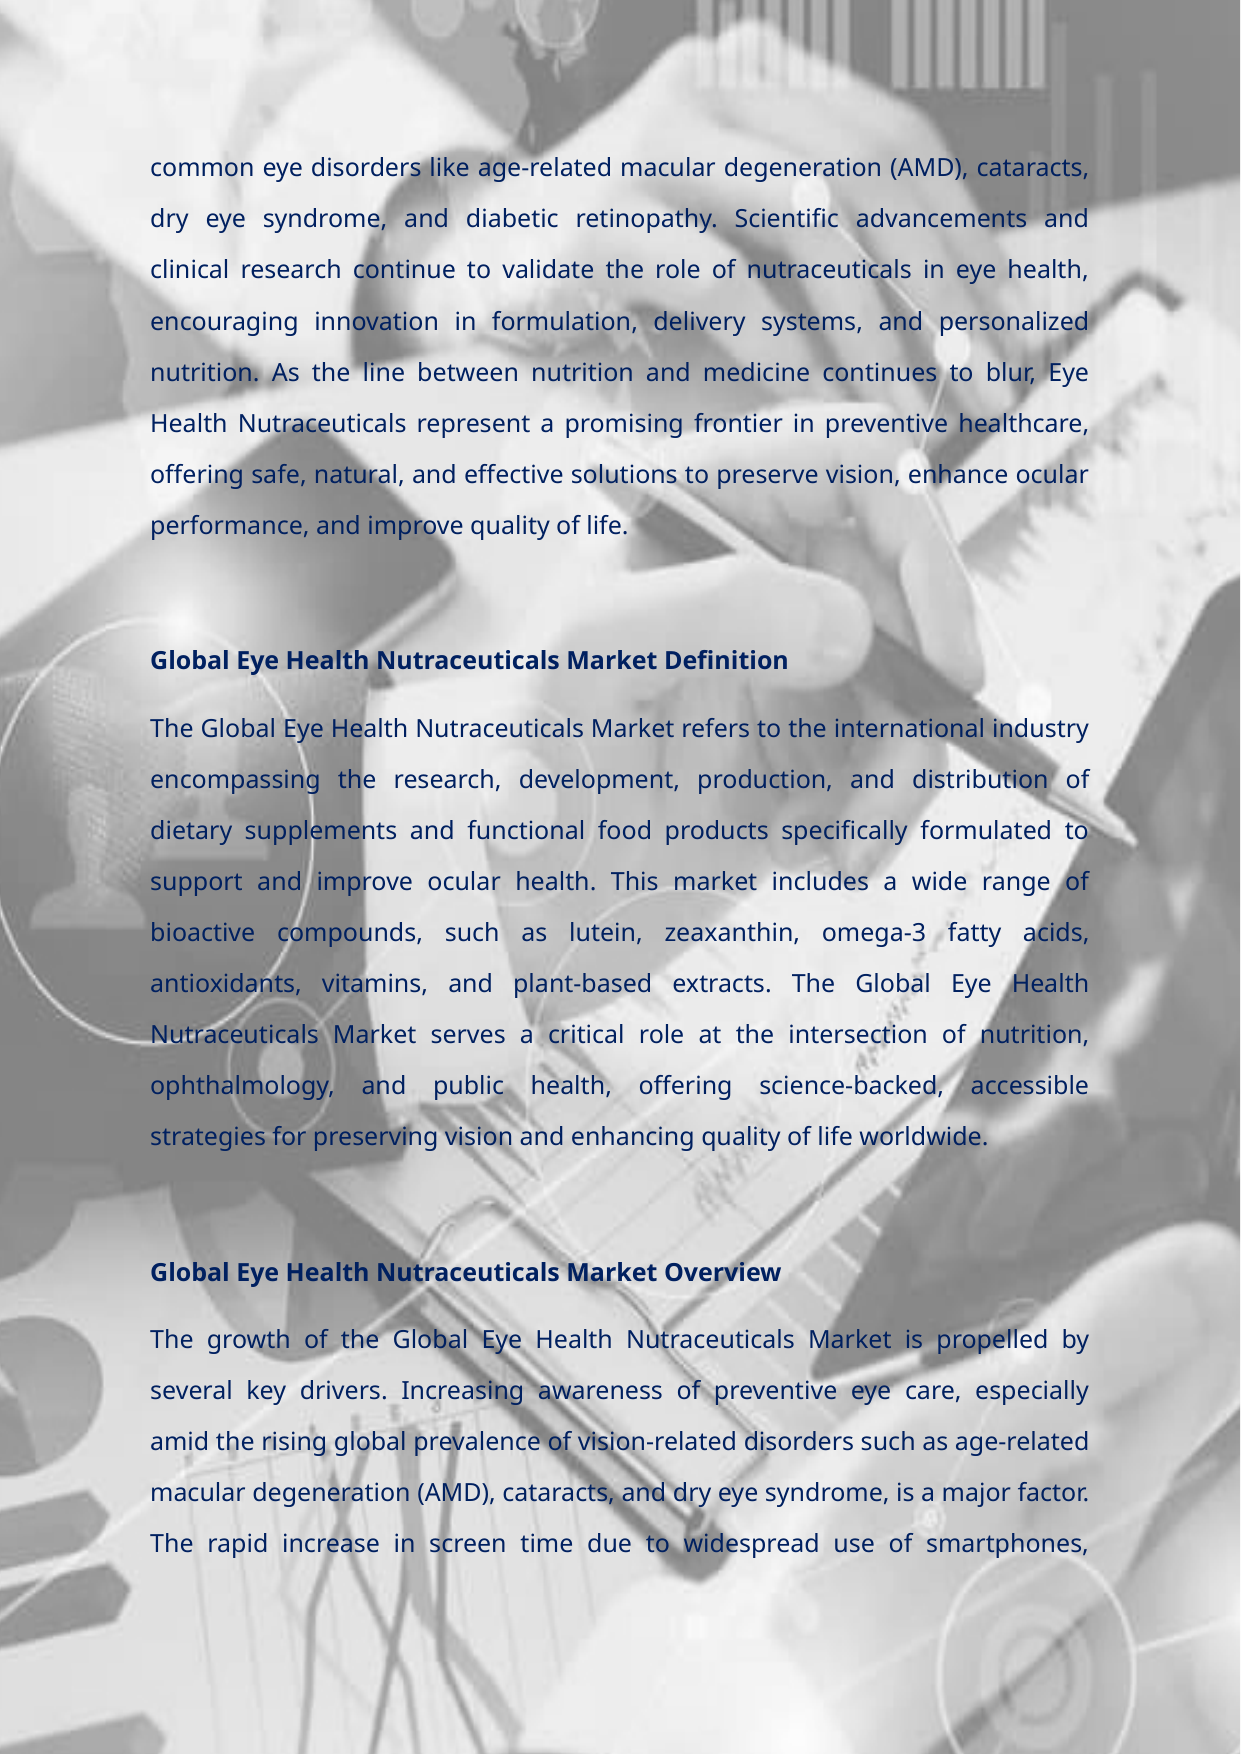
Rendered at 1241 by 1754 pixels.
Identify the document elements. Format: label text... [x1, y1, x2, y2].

text Global Eye Health Nutraceuticals Market Definition [150, 643, 1090, 677]
text Global Eye Health Nutraceuticals Market Overview [150, 1254, 1090, 1288]
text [150, 1322, 1090, 1560]
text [150, 150, 1090, 541]
text The Global Eye Health Nutraceuticals Market refers to the international industry encompassing the research, development, production, and distribution of dietary supplements and functional food products specifically formulated to support and improve ocular health. This market includes a wide range of bioactive compounds, such as lutein, zeaxanthin, omega-3 fatty acids, antioxidants, vitamins, and plant-based extracts. The Global Eye Health Nutraceuticals Market serves a critical role at the intersection of nutrition, ophthalmology, and public health, offering science-backed, accessible strategies for preserving vision and enhancing quality of life worldwide. [150, 710, 1090, 1153]
